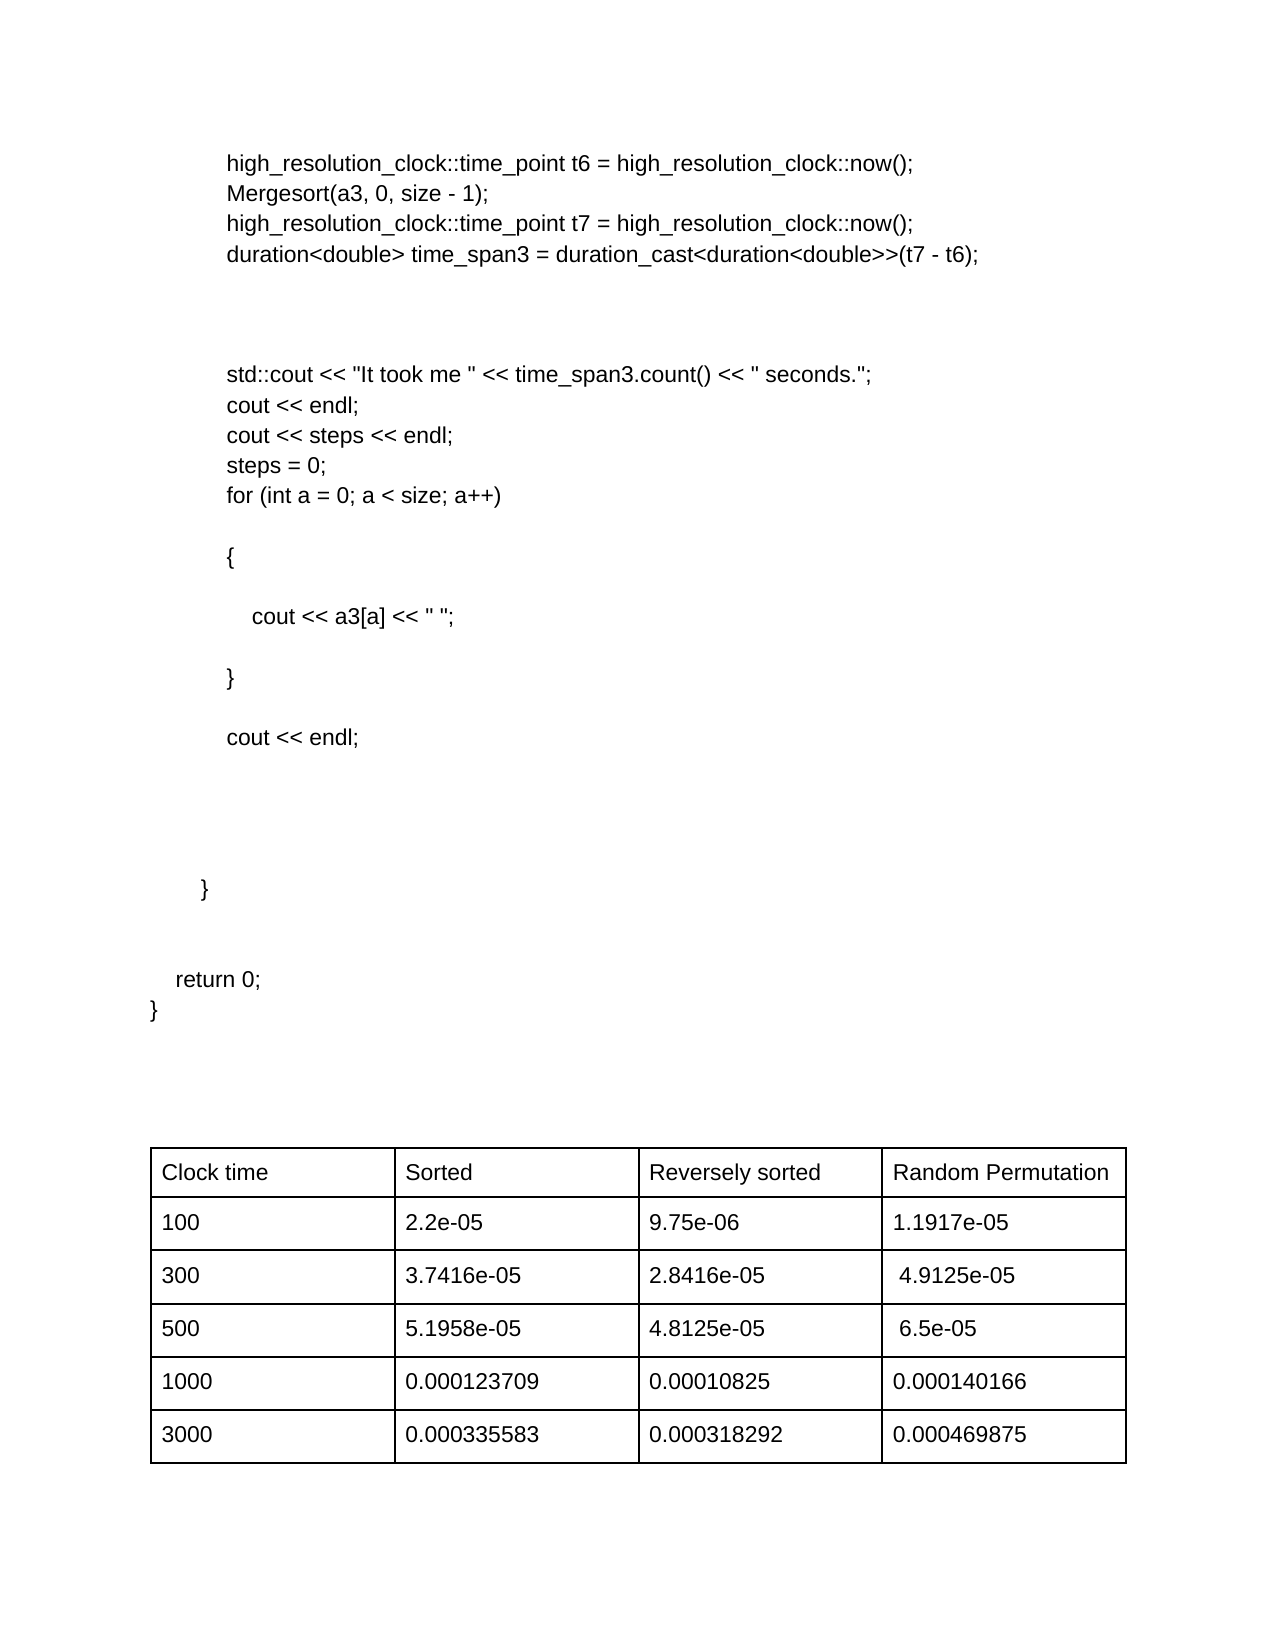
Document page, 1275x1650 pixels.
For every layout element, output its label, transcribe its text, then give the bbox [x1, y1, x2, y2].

table_header Sorted [396, 1149, 638, 1196]
table_cell 100 [152, 1198, 394, 1249]
text duration<double> time_span3 = duration_cast<duration<double>>(t7 - t6); [150, 241, 1125, 267]
table_cell 300 [152, 1251, 394, 1302]
text cout << endl; [150, 392, 1125, 418]
table_cell 500 [152, 1305, 394, 1356]
table_cell 1.1917e-05 [883, 1198, 1125, 1249]
table_cell 2.2e-05 [396, 1198, 638, 1249]
text return 0; [150, 966, 1125, 992]
table_cell 0.000140166 [883, 1358, 1125, 1409]
table_cell 6.5e-05 [883, 1305, 1125, 1356]
table_cell 0.000469875 [883, 1411, 1125, 1462]
table_cell 0.00010825 [640, 1358, 881, 1409]
text cout << a3[a] << " "; [150, 603, 1125, 629]
table_cell 4.8125e-05 [640, 1305, 881, 1356]
table_cell 5.1958e-05 [396, 1305, 638, 1356]
text } [150, 996, 1125, 1022]
text } [150, 875, 1125, 901]
text std::cout << "It took me " << time_span3.count() << " seconds."; [150, 361, 1125, 388]
table_cell 9.75e-06 [640, 1198, 881, 1249]
table_cell 0.000123709 [396, 1358, 638, 1409]
text high_resolution_clock::time_point t7 = high_resolution_clock::now(); [150, 210, 1125, 237]
table_header Random Permutation [883, 1149, 1125, 1196]
text Mergesort(a3, 0, size - 1); [150, 180, 1125, 207]
table_header Clock time [152, 1149, 394, 1196]
text cout << endl; [150, 724, 1125, 750]
table_cell 3.7416e-05 [396, 1251, 638, 1302]
table_cell 4.9125e-05 [883, 1251, 1125, 1302]
table_cell 0.000318292 [640, 1411, 881, 1462]
text steps = 0; [150, 452, 1125, 478]
table_cell 0.000335583 [396, 1411, 638, 1462]
text for (int a = 0; a < size; a++) [150, 482, 1125, 509]
text } [150, 663, 1125, 690]
text high_resolution_clock::time_point t6 = high_resolution_clock::now(); [150, 150, 1125, 176]
table_cell 1000 [152, 1358, 394, 1409]
table_cell 3000 [152, 1411, 394, 1462]
text cout << steps << endl; [150, 422, 1125, 448]
table_cell 2.8416e-05 [640, 1251, 881, 1302]
text { [150, 543, 1125, 569]
table_header Reversely sorted [640, 1149, 881, 1196]
